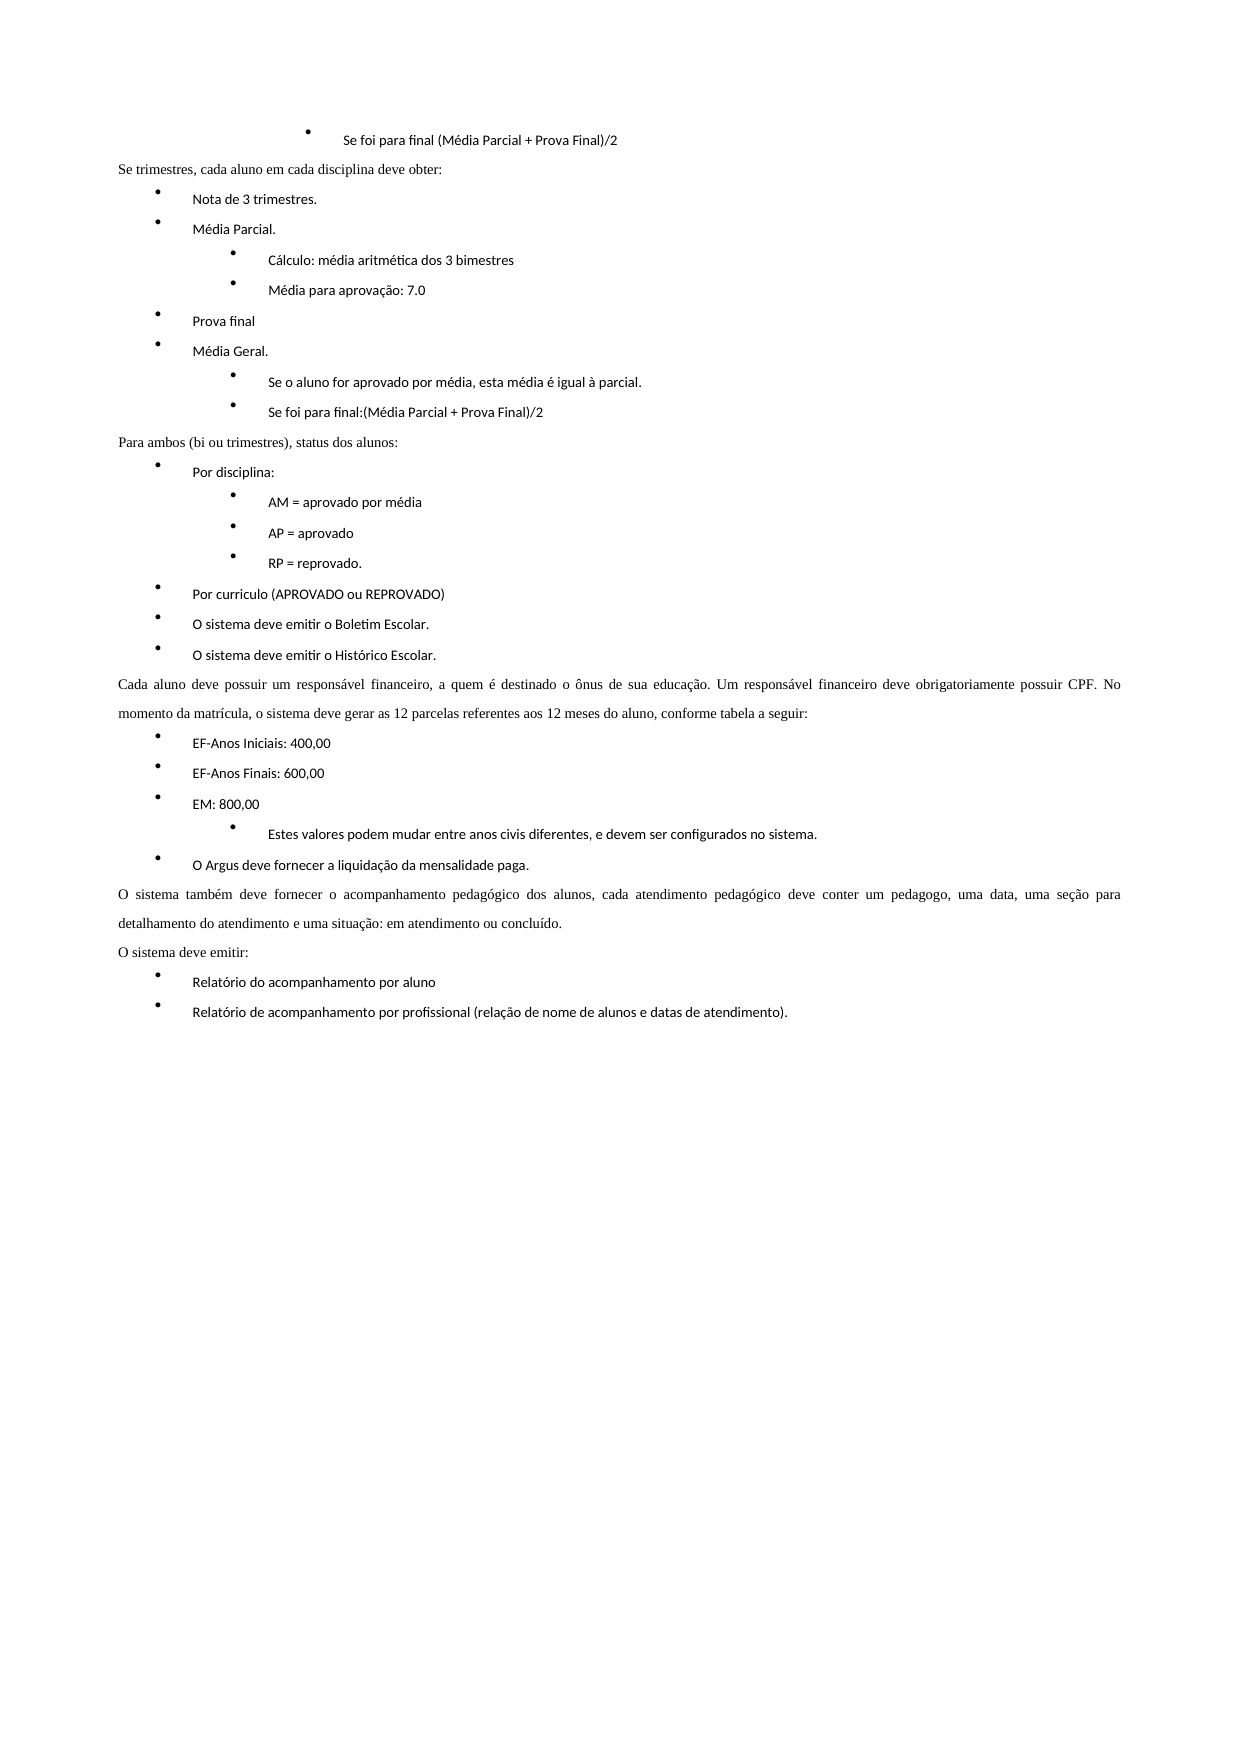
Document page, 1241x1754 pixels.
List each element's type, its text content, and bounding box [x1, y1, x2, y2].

text Se trimestres, cada aluno em cada disciplina deve obter: [118, 149, 1122, 177]
list EM: 800,00 [155, 782, 1122, 813]
list Cálculo: média aritmética dos 3 bimestres [231, 238, 1122, 269]
text Cada aluno deve possuir um responsável financeiro, a quem é destinado o ônus de sua educação. Um responsável financeiro deve obrigatoriamente possuir CPF. No momento da matrícula, o sistema deve gerar as 12 parcelas referentes aos 12 meses do aluno, conforme tabela a seguir: [118, 664, 1122, 721]
text O sistema também deve fornecer o acompanhamento pedagógico dos alunos, cada atendimento pedagógico deve conter um pedagogo, uma data, uma seção para detalhamento do atendimento e uma situação: em atendimento ou concluído. [118, 874, 1122, 932]
list Por disciplina: [155, 450, 1122, 481]
list Relatório de acompanhamento por profissional (relação de nome de alunos e datas de atendimento). [155, 991, 1122, 1021]
list Média Parcial. [155, 208, 1122, 238]
list O sistema deve emitir o Histórico Escolar. [155, 633, 1122, 664]
list AM = aprovado por média [231, 481, 1122, 511]
list Prova final [155, 299, 1122, 330]
list AP = aprovado [231, 511, 1122, 542]
list Se foi para final (Média Parcial + Prova Final)/2 [306, 118, 1122, 149]
list Média para aprovação: 7.0 [231, 269, 1122, 299]
list EF-Anos Finais: 600,00 [155, 752, 1122, 782]
list Se o aluno for aprovado por média, esta média é igual à parcial. [231, 361, 1122, 391]
list EF-Anos Iniciais: 400,00 [155, 721, 1122, 752]
list Por curriculo (APROVADO ou REPROVADO) [155, 572, 1122, 603]
list Nota de 3 trimestres. [155, 177, 1122, 208]
list Se foi para final:(Média Parcial + Prova Final)/2 [231, 391, 1122, 422]
list O Argus deve fornecer a liquidação da mensalidade paga. [155, 843, 1122, 874]
text Para ambos (bi ou trimestres), status dos alunos: [118, 422, 1122, 450]
list Estes valores podem mudar entre anos civis diferentes, e devem ser configurados no sistema. [230, 813, 1122, 843]
text O sistema deve emitir: [118, 932, 1122, 960]
list RP = reprovado. [231, 542, 1122, 572]
list Média Geral. [155, 330, 1122, 361]
list O sistema deve emitir o Boletim Escolar. [155, 603, 1122, 633]
list Relatório do acompanhamento por aluno [155, 960, 1122, 991]
